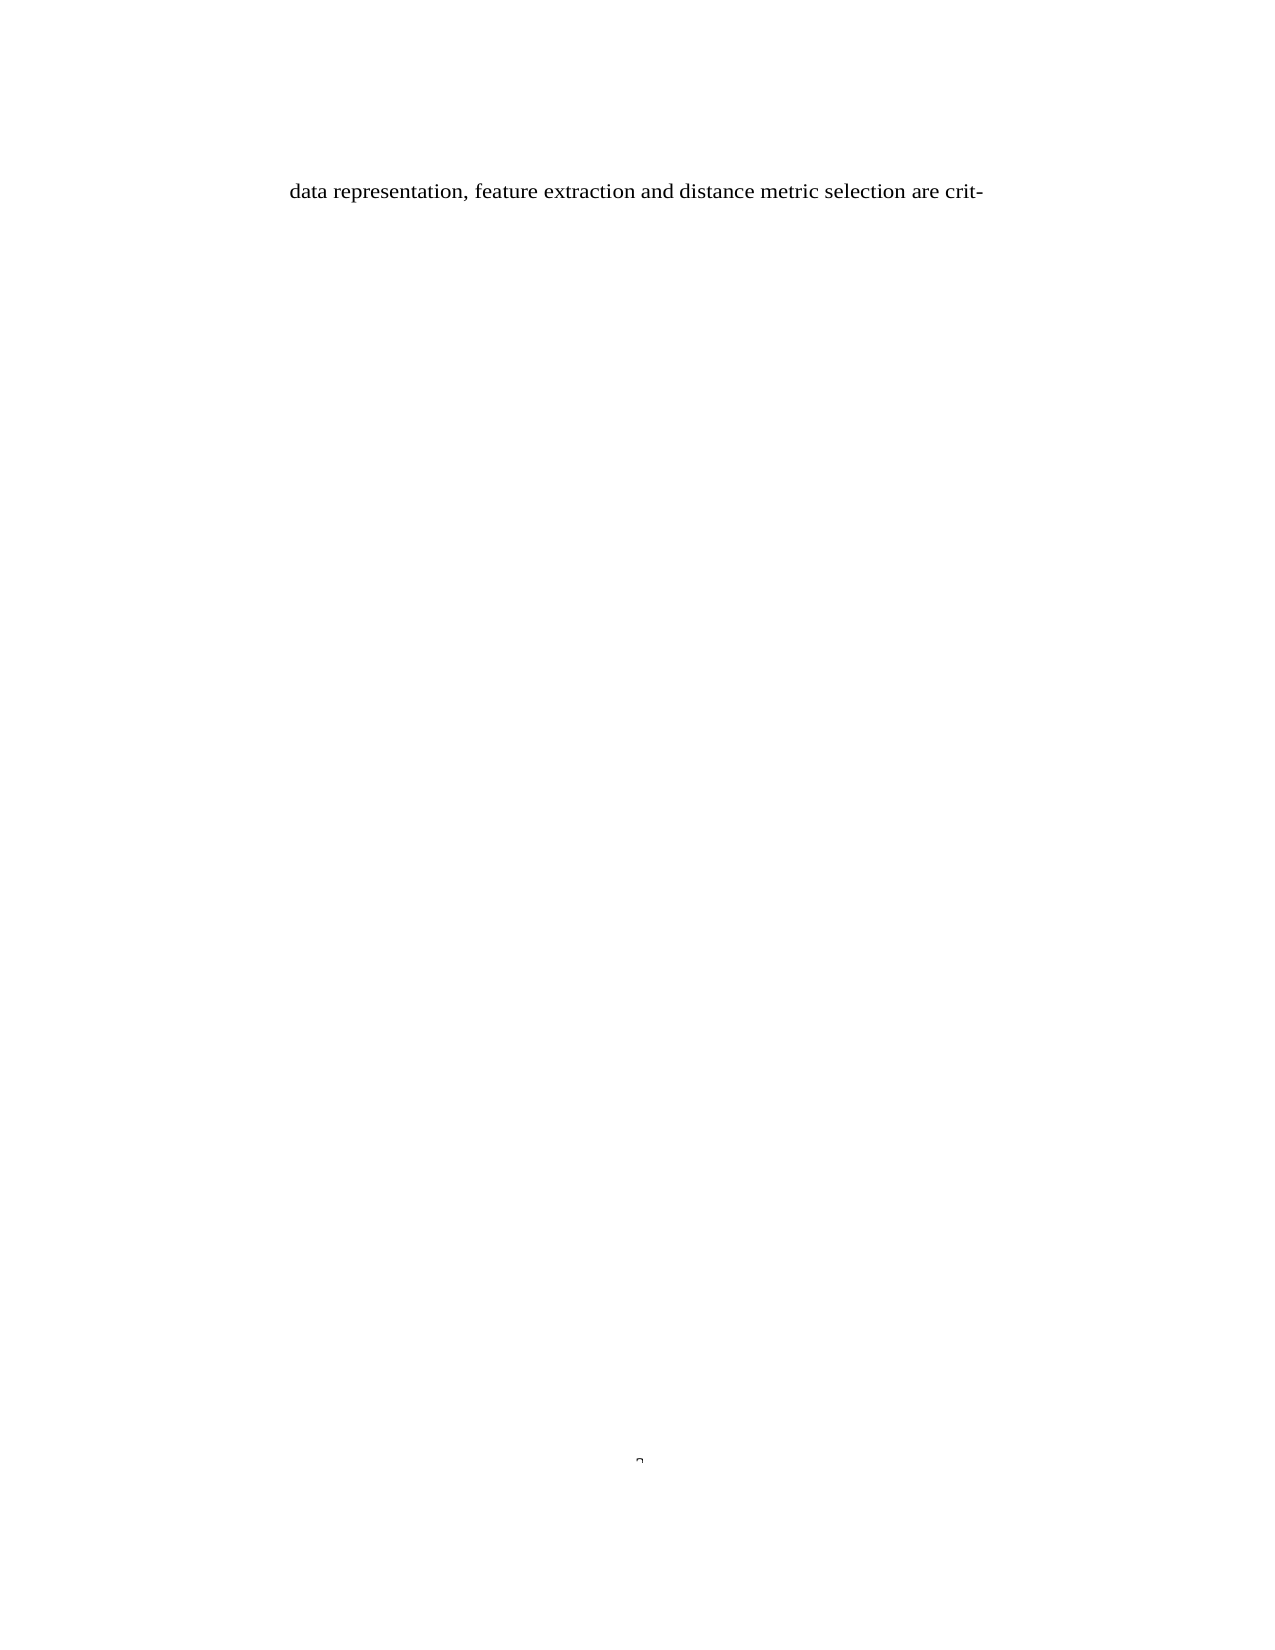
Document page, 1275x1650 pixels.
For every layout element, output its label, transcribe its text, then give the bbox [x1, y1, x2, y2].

text data representation, feature extraction and distance metric selection are crit- [287, 179, 986, 203]
